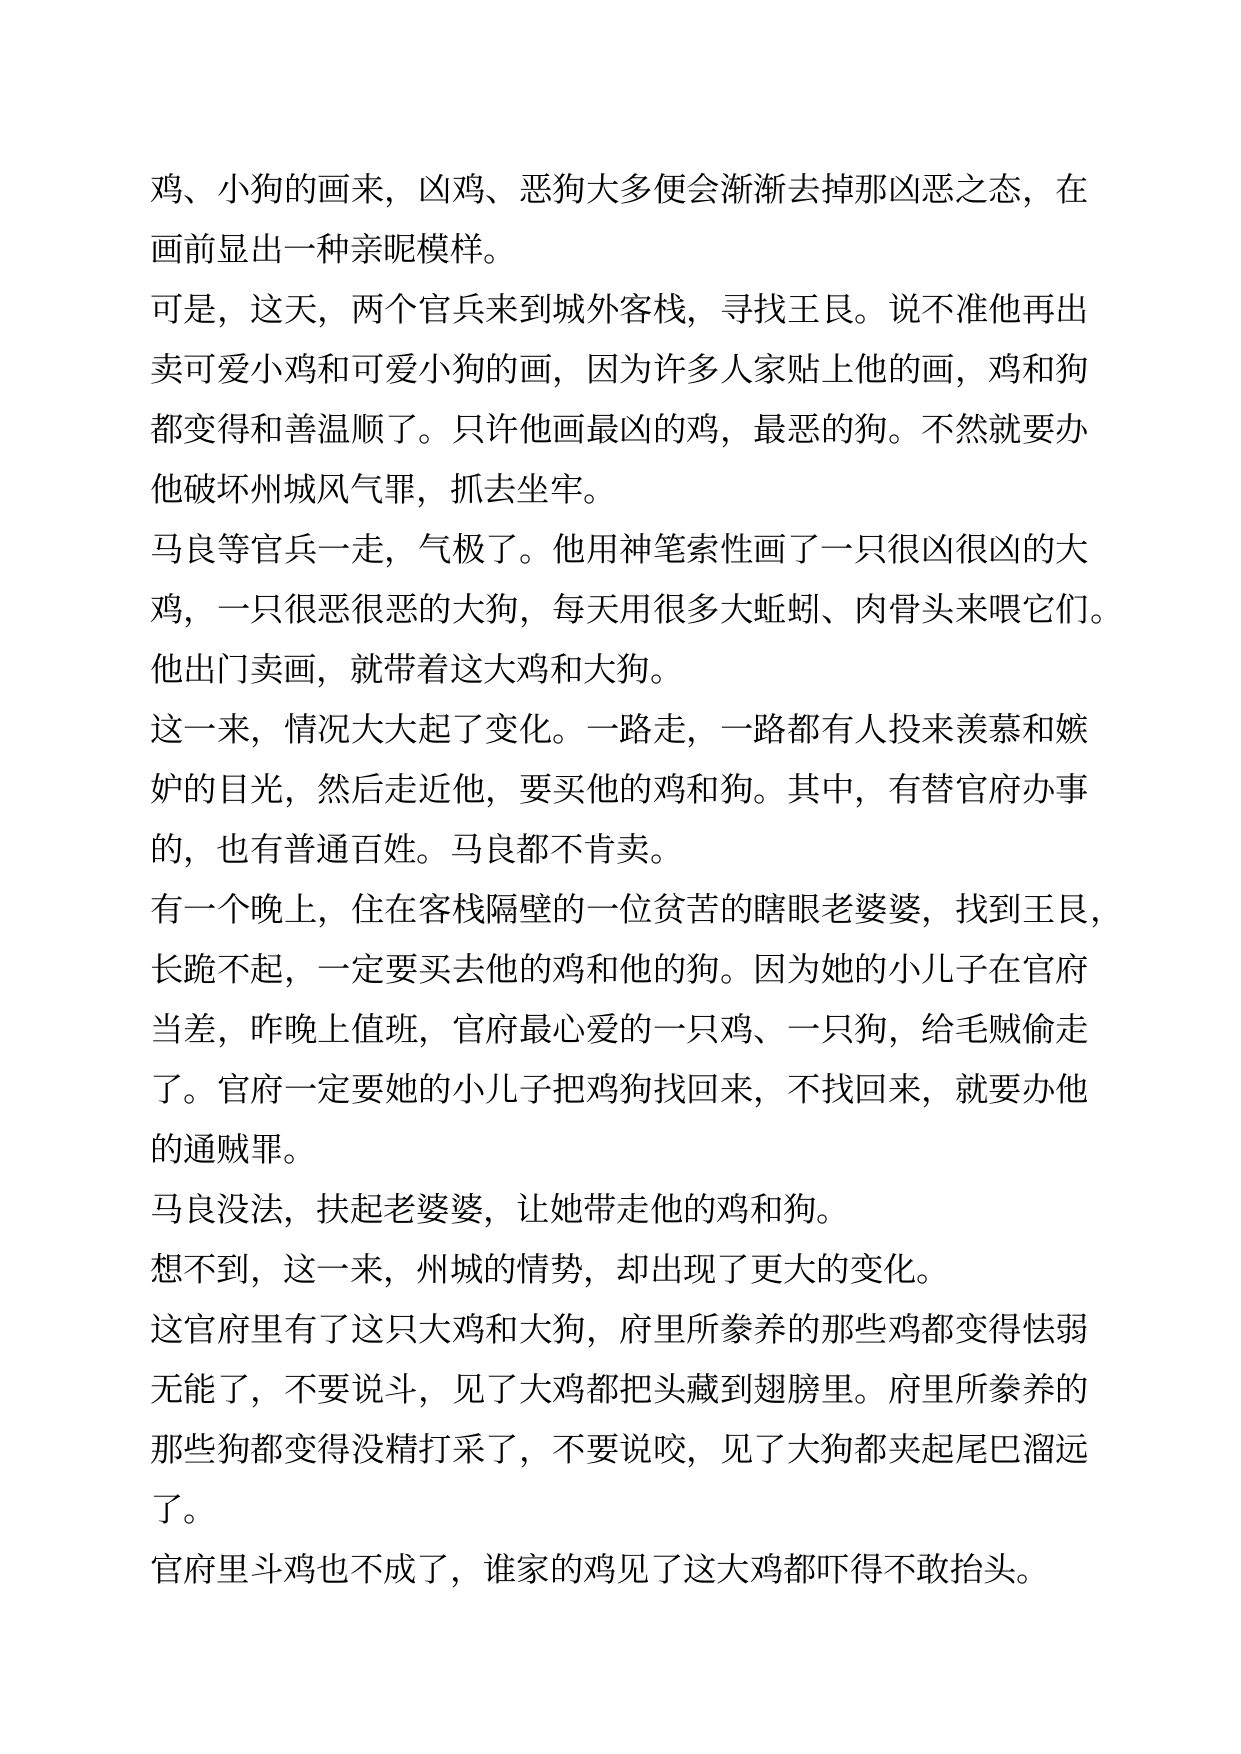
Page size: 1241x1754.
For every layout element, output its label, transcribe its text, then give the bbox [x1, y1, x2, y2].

text 官府里斗鸡也不成了，谁家的鸡见了这大鸡都吓得不敢抬头。 [150, 1530, 1090, 1590]
text 马良没法，扶起老婆婆，让她带走他的鸡和狗。 [150, 1170, 1090, 1230]
text 这一来，情况大大起了变化。一路走，一路都有人投来羡慕和嫉妒的目光，然后走近他，要买他的鸡和狗。其中，有替官府办事的，也有普通百姓。马良都不肯卖。 [150, 690, 1090, 870]
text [150, 150, 1090, 270]
text 这官府里有了这只大鸡和大狗，府里所豢养的那些鸡都变得怯弱无能了，不要说斗，见了大鸡都把头藏到翅膀里。府里所豢养的那些狗都变得没精打采了，不要说咬，见了大狗都夹起尾巴溜远了。 [150, 1290, 1090, 1530]
text 马良等官兵一走，气极了。他用神笔索性画了一只很凶很凶的大鸡，一只很恶很恶的大狗，每天用很多大蚯蚓、肉骨头来喂它们。他出门卖画，就带着这大鸡和大狗。 [150, 510, 1090, 690]
text 想不到，这一来，州城的情势，却出现了更大的变化。 [150, 1230, 1090, 1290]
text 可是，这天，两个官兵来到城外客栈，寻找王艮。说不准他再出卖可爱小鸡和可爱小狗的画，因为许多人家贴上他的画，鸡和狗都变得和善温顺了。只许他画最凶的鸡，最恶的狗。不然就要办他破坏州城风气罪，抓去坐牢。 [150, 270, 1090, 510]
text 有一个晚上，住在客栈隔壁的一位贫苦的瞎眼老婆婆，找到王艮，长跪不起，一定要买去他的鸡和他的狗。因为她的小儿子在官府当差，昨晚上值班，官府最心爱的一只鸡、一只狗，给毛贼偷走了。官府一定要她的小儿子把鸡狗找回来，不找回来，就要办他的通贼罪。 [150, 870, 1090, 1170]
